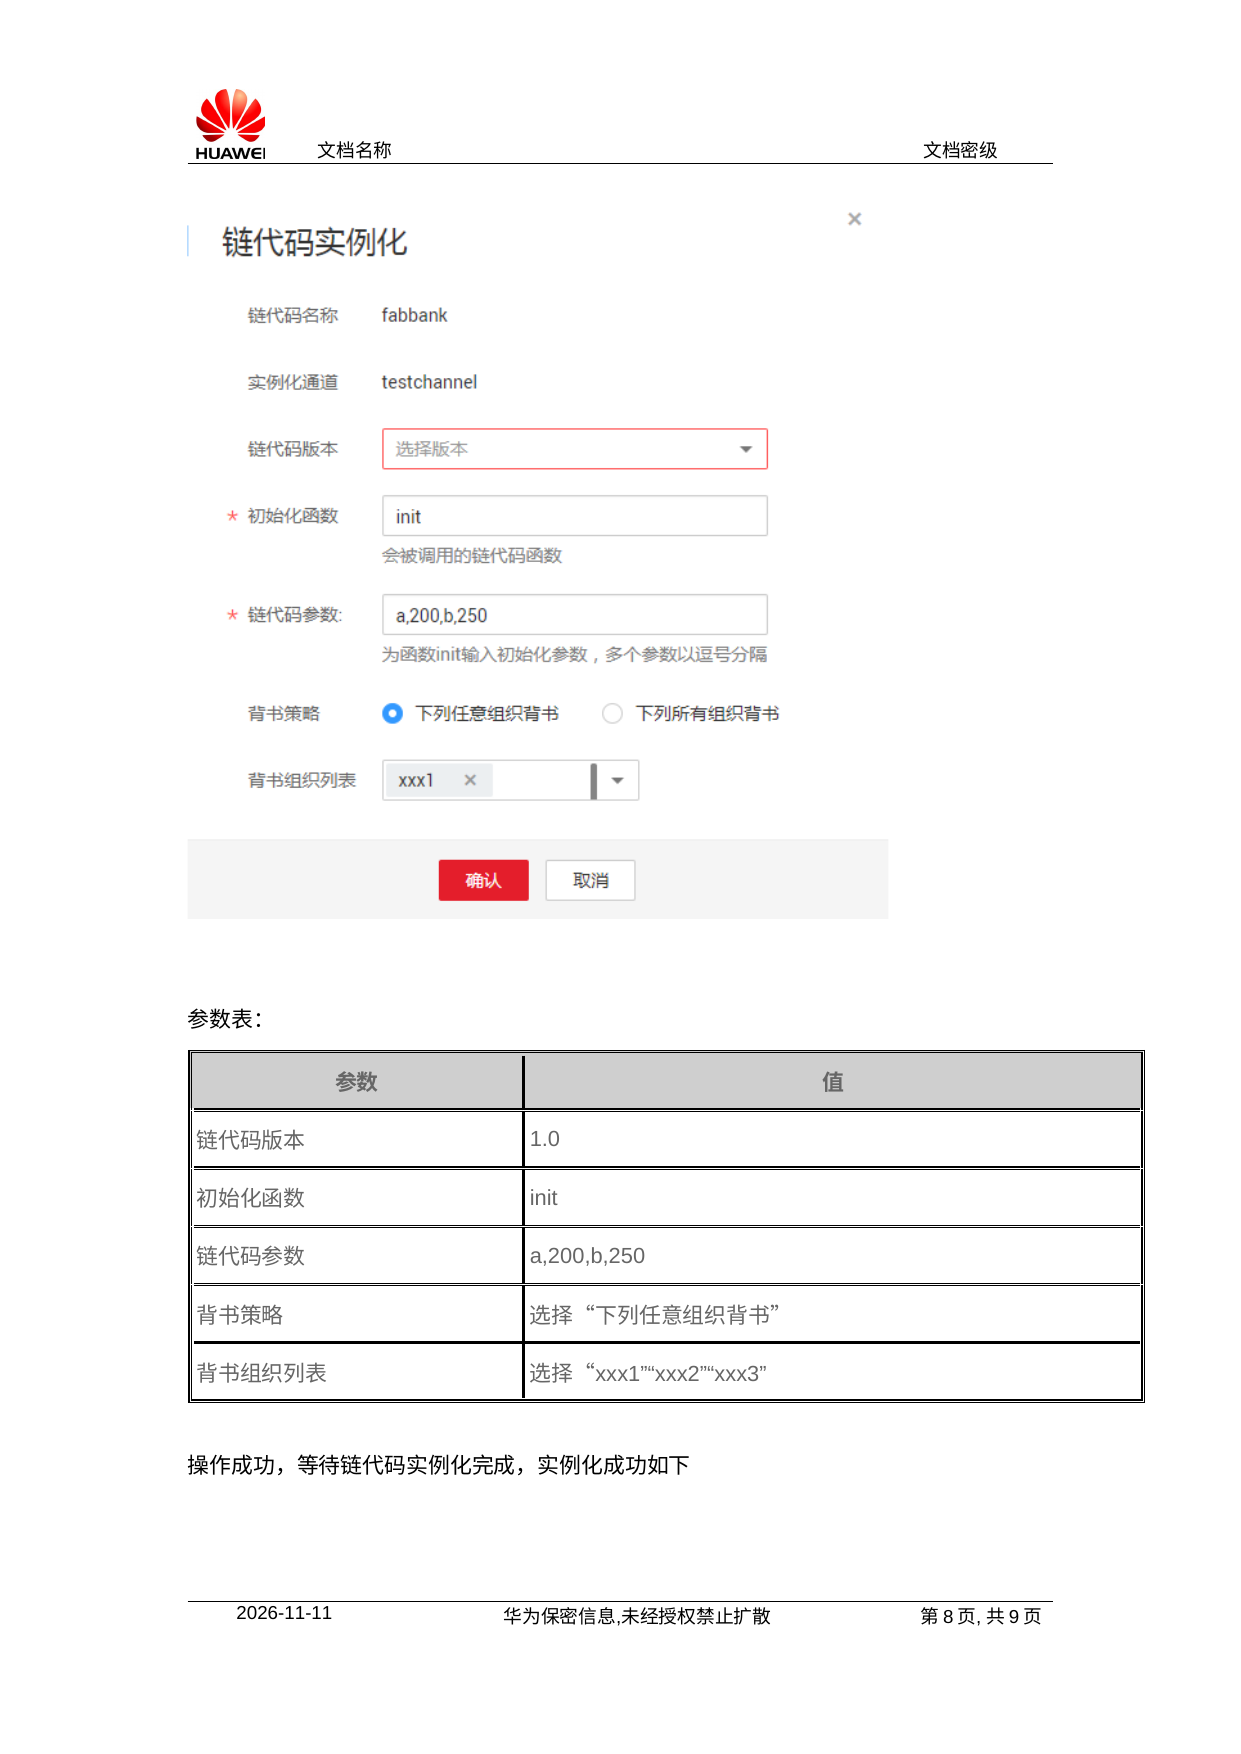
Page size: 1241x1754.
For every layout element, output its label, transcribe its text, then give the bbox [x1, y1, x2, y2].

table_cell 选择“下列任意组织背书” [523, 1283, 1143, 1341]
table_cell 背书策略 [190, 1283, 523, 1341]
text 参数表： [187, 1001, 1053, 1034]
picture [196, 89, 265, 159]
table_cell 链代码版本 [192, 1108, 522, 1166]
text 操作成功，等待链代码实例化完成，实例化成功如下 [187, 1447, 1053, 1480]
table_header 参数 [192, 1053, 523, 1108]
table_cell 背书组织列表 [192, 1341, 523, 1399]
table_cell 链代码参数 [192, 1225, 522, 1283]
table_cell init [525, 1166, 1142, 1224]
picture [187, 196, 889, 919]
table_cell 1.0 [525, 1108, 1142, 1166]
table_cell 初始化函数 [192, 1166, 522, 1224]
table_cell 选择“xxx1”“xxx2”“xxx3” [523, 1341, 1141, 1399]
table_header 值 [523, 1053, 1141, 1108]
table_cell a,200,b,250 [525, 1225, 1142, 1283]
